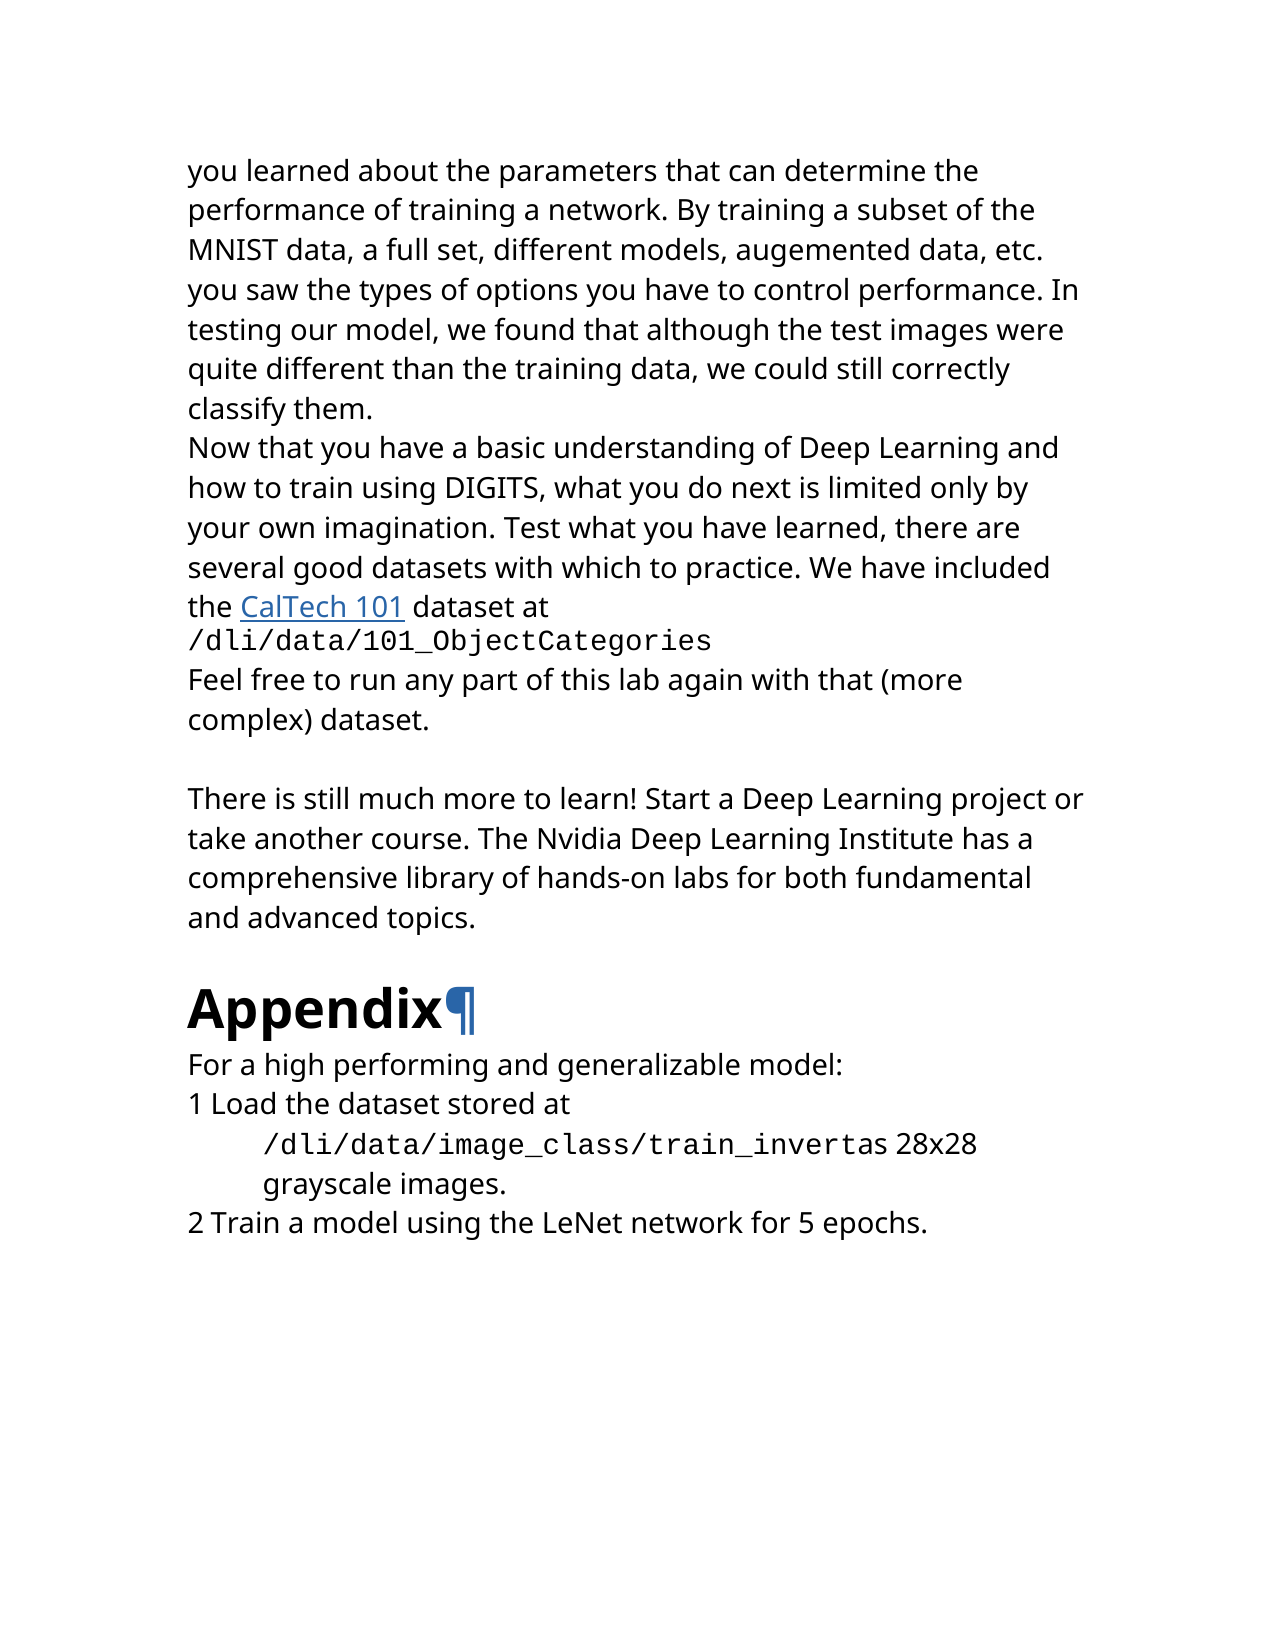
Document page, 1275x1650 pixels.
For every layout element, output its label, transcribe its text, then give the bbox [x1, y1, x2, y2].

text Appendix¶ [187, 970, 1087, 1044]
text Now that you have a basic understanding of Deep Learning and how to train using DIGITS, what you do next is limited only by your own imagination. Test what you have learned, there are several good datasets with which to practice. We have included the CalTech 101 dataset at [187, 428, 1087, 626]
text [187, 150, 1087, 428]
text Feel free to run any part of this lab again with that (more complex) dataset. [187, 659, 1087, 739]
list Load the dataset stored at /dli/data/image_class/train_invert as 28x28 grayscale images. [187, 1083, 1087, 1203]
text For a high performing and generalizable model: [187, 1044, 1087, 1083]
list Train a model using the LeNet network for 5 epochs. [187, 1203, 1087, 1242]
text /dli/data/101_ObjectCategories [187, 626, 1087, 659]
text There is still much more to learn! Start a Deep Learning project or take another course. The Nvidia Deep Learning Institute has a comprehensive library of hands-on labs for both fundamental and advanced topics. [187, 778, 1087, 937]
